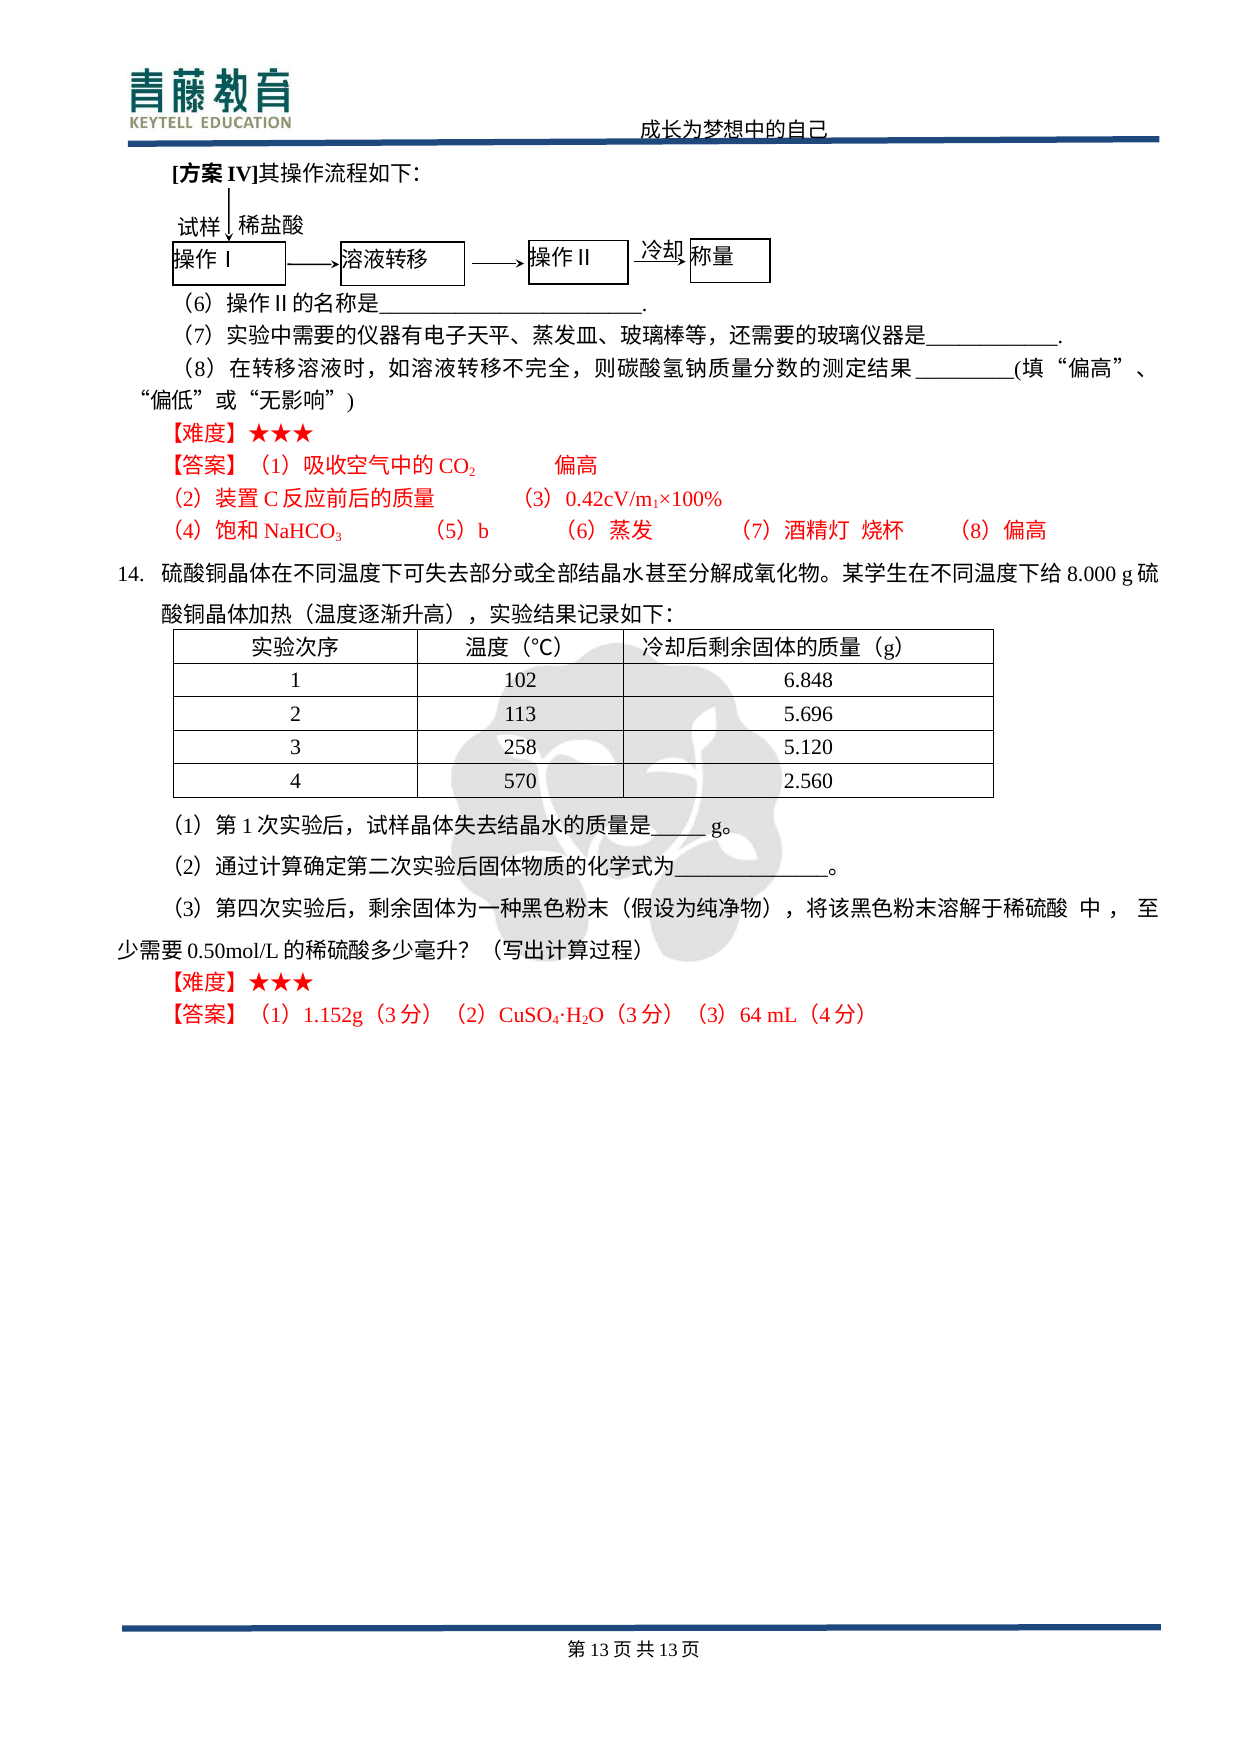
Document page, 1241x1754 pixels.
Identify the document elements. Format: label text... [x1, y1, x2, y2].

table_cell 258 [418, 731, 623, 763]
text 【答案】（1）吸收空气中的CO2 偏高 [117, 448, 1159, 481]
table_cell 3 [174, 731, 417, 763]
table_cell 6.848 [624, 664, 993, 696]
text （2）通过计算确定第二次实验后固体物质的化学式为______________。 [117, 839, 1159, 881]
table_cell 5.120 [624, 731, 993, 763]
table_cell 2 [174, 697, 417, 729]
text （8）在转移溶液时，如溶液转移不完全，则碳酸氢钠质量分数的测定结果_________(填“偏高”、“偏低”或“无影响”) [128, 351, 1159, 416]
table_cell 4 [174, 764, 417, 797]
text （1）第1次实验后，试样晶体失去结晶水的质量是_____ g。 [117, 798, 1159, 839]
text （2）装置C反应前后的质量 （3）0.42cV/m1×100% [161, 481, 1159, 513]
text [方案IV]其操作流程如下： [128, 156, 1159, 188]
text 【难度】★★★ [117, 416, 1159, 448]
table_header 冷却后剩余固体的质量（g）[来源:学。科。网Z。X。X。K] [624, 630, 993, 662]
table_header 实验次序 [174, 630, 417, 662]
list 硫酸铜晶体在不同温度下可失去部分或全部结晶水甚至分解成氧化物。某学生在不同温度下给8.000 g硫酸铜晶体加热（温度逐渐升高），实验结果记录如下： [117, 546, 1159, 629]
text （4）饱和NaHCO3 （5）b （6）蒸发 （7）酒精灯 烧杯 （8）偏高 [117, 513, 1159, 546]
table_header 温度（℃） [418, 630, 623, 662]
table_cell 5.696 [624, 697, 993, 729]
table_cell 113 [418, 697, 623, 729]
text （3）第四次实验后，剩余固体为一种黑色粉末（假设为纯净物），将该黑色粉末溶解于稀硫酸 中，至少需要0.50mol/L的稀硫酸多少毫升？（写出计算过程） [117, 881, 1159, 964]
text （6）操作Ⅱ的名称是________________________. [128, 286, 1159, 318]
table_cell 1 [174, 664, 417, 696]
picture [113, 51, 303, 134]
table_cell 102 [418, 664, 623, 696]
text 【难度】★★★ [117, 964, 1159, 997]
table_cell 2.560 [624, 764, 993, 797]
text 【答案】（1）1.152g（3分）（2）CuSO4·H2O（3分）（3）64 mL（4分） [117, 997, 1159, 1029]
table_cell 570 [418, 764, 623, 797]
text （7）实验中需要的仪器有电子天平、蒸发皿、玻璃棒等，还需要的玻璃仪器是____________. [128, 318, 1159, 351]
